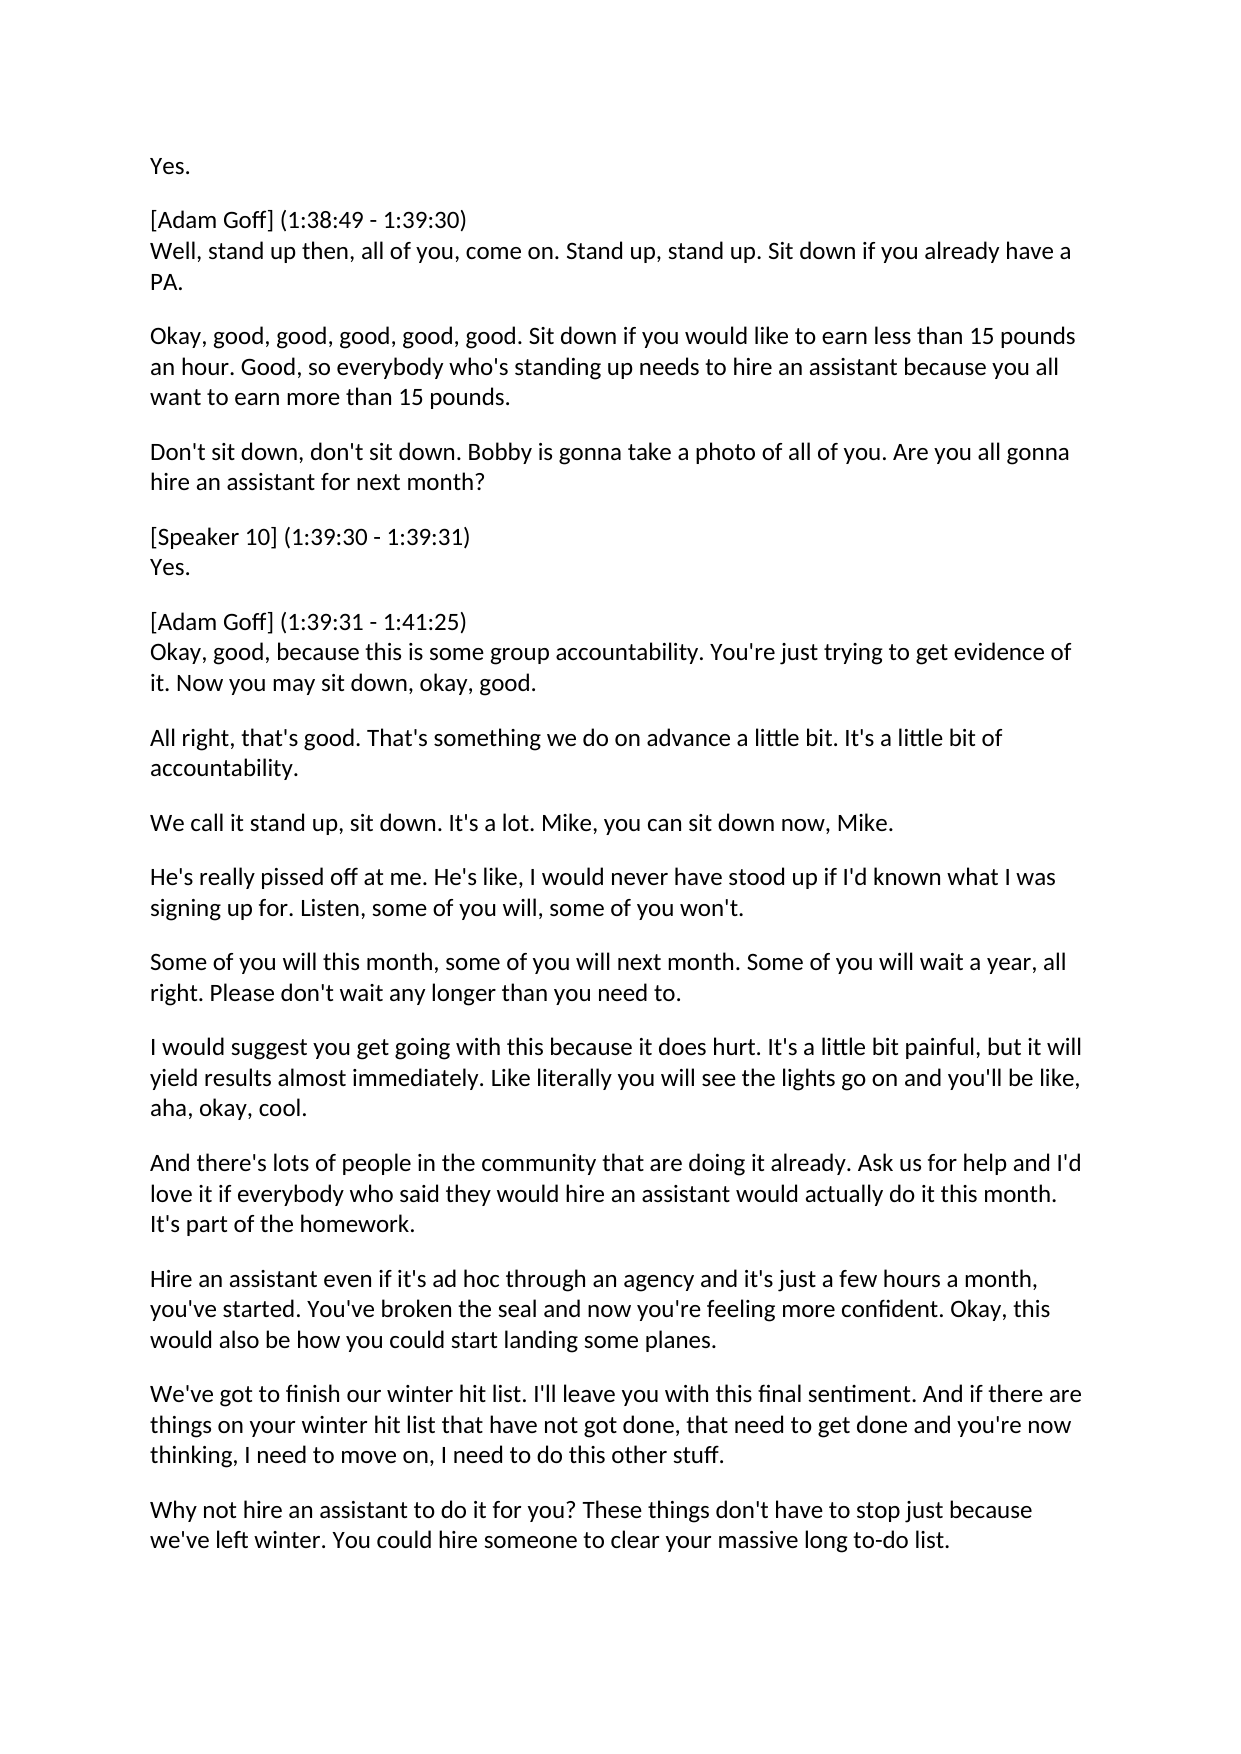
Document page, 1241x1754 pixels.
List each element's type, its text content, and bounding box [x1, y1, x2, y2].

text [Adam Goff] (1:39:31 - 1:41:25) [150, 606, 1090, 637]
text Some of you will this month, some of you will next month. Some of you will wait a year, all right. Please don't wait any longer than you need to. [150, 946, 1090, 1007]
text Yes. [150, 150, 1090, 181]
text He's really pissed off at me. He's like, I would never have stood up if I'd known what I was signing up for. Listen, some of you will, some of you won't. [150, 861, 1090, 922]
text All right, that's good. That's something we do on advance a little bit. It's a little bit of accountability. [150, 722, 1090, 783]
text Yes. [150, 551, 1090, 582]
text [Adam Goff] (1:38:49 - 1:39:30) [150, 204, 1090, 235]
text We've got to finish our winter hit list. I'll leave you with this final sentiment. And if there are things on your winter hit list that have not got done, that need to get done and you're now thinking, I need to move on, I need to do this other stuff. [150, 1378, 1090, 1470]
text [Speaker 10] (1:39:30 - 1:39:31) [150, 521, 1090, 551]
text Don't sit down, don't sit down. Bobby is gonna take a photo of all of you. Are you all gonna hire an assistant for next month? [150, 436, 1090, 497]
text I would suggest you get going with this because it does hurt. It's a little bit painful, but it will yield results almost immediately. Like literally you will see the lights go on and you'll be like, aha, okay, cool. [150, 1032, 1090, 1123]
text Hire an assistant even if it's ad hoc through an agency and it's just a few hours a month, you've started. You've broken the seal and now you're feeling more confident. Okay, this would also be how you could start landing some planes. [150, 1263, 1090, 1354]
text And there's lots of people in the community that are doing it already. Ask us for help and I'd love it if everybody who said they would hire an assistant would actually do it this month. It's part of the homework. [150, 1147, 1090, 1239]
text Why not hire an assistant to do it for you? These things don't have to stop just because we've left winter. You could hire someone to clear your massive long to-do list. [150, 1494, 1090, 1555]
text Well, stand up then, all of you, come on. Stand up, stand up. Sit down if you already have a PA. [150, 235, 1090, 296]
text Okay, good, because this is some group accountability. You're just trying to get evidence of it. Now you may sit down, okay, good. [150, 637, 1090, 698]
text We call it stand up, sit down. It's a lot. Mike, you can sit down now, Mike. [150, 807, 1090, 837]
text Okay, good, good, good, good, good. Sit down if you would like to earn less than 15 pounds an hour. Good, so everybody who's standing up needs to hire an assistant because you all want to earn more than 15 pounds. [150, 320, 1090, 412]
